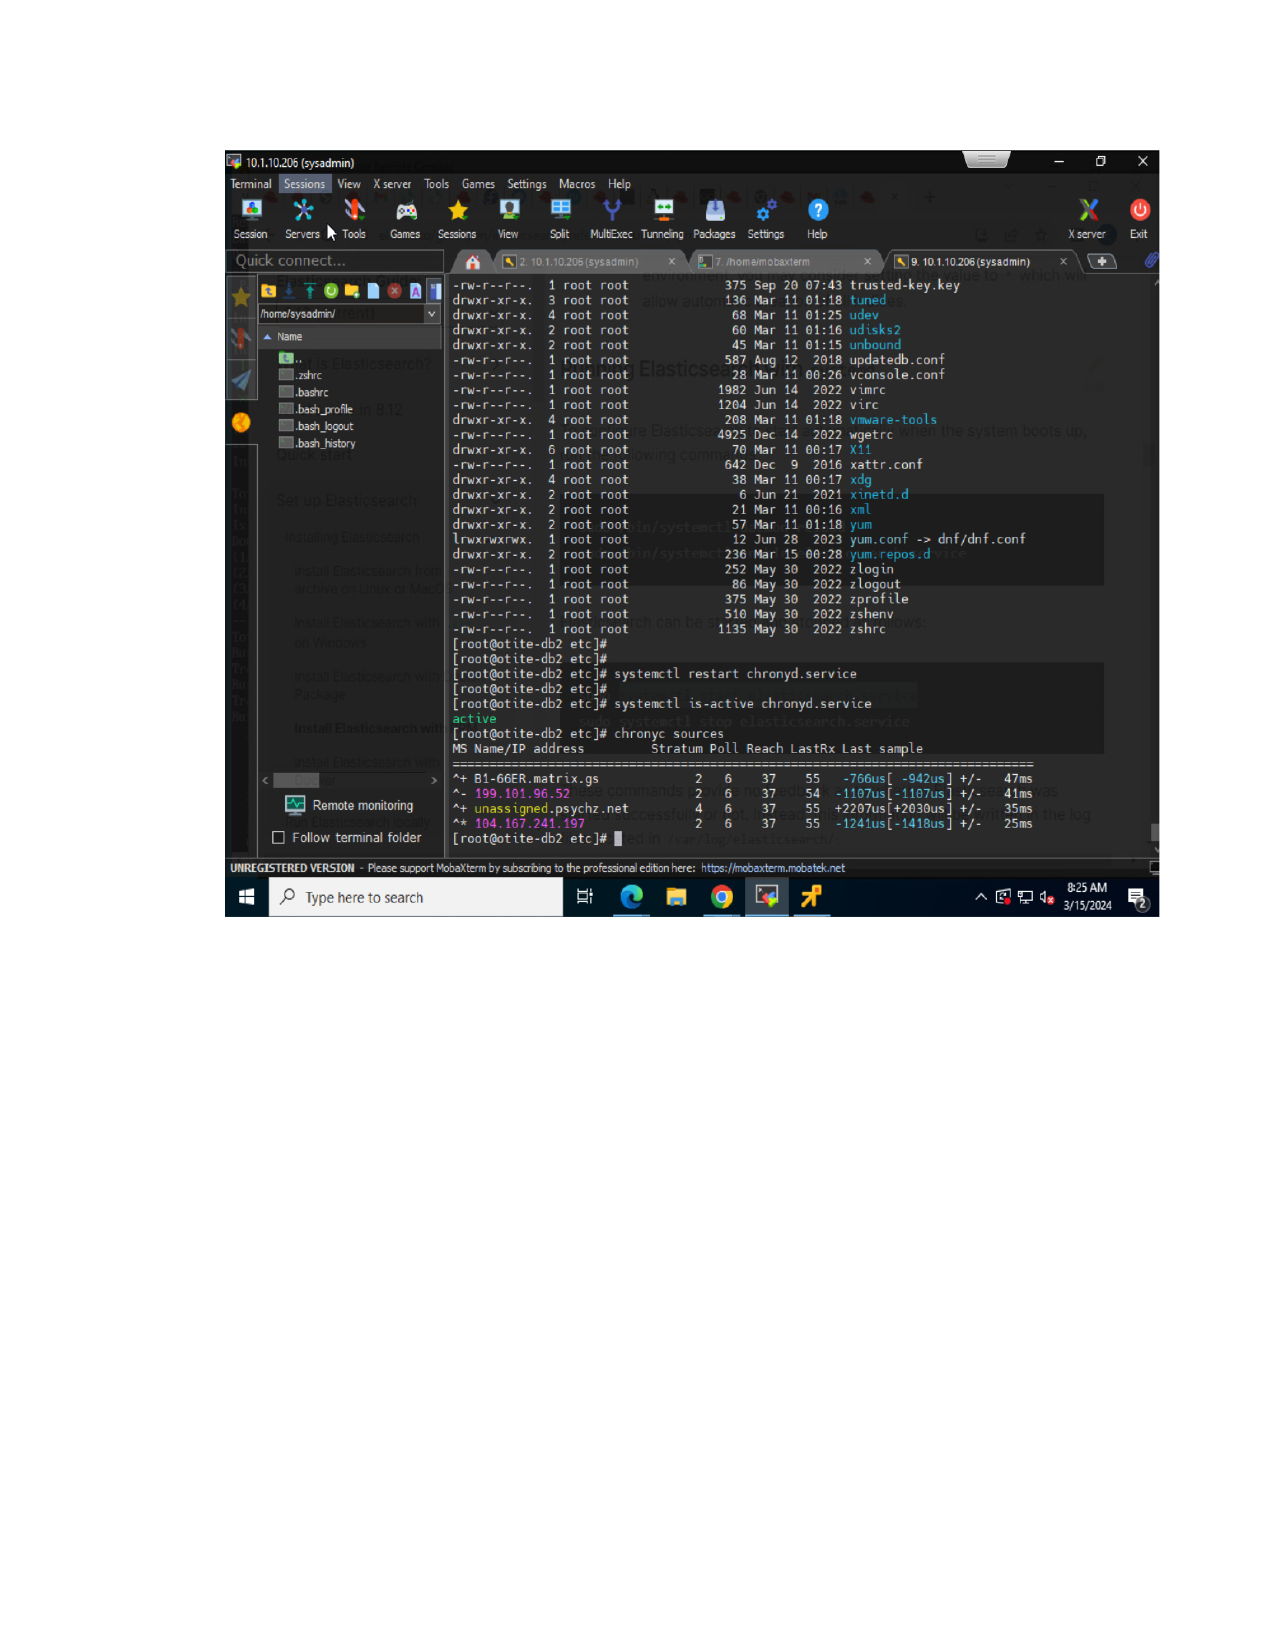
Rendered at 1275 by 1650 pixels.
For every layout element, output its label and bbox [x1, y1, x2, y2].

picture [225, 150, 1160, 917]
